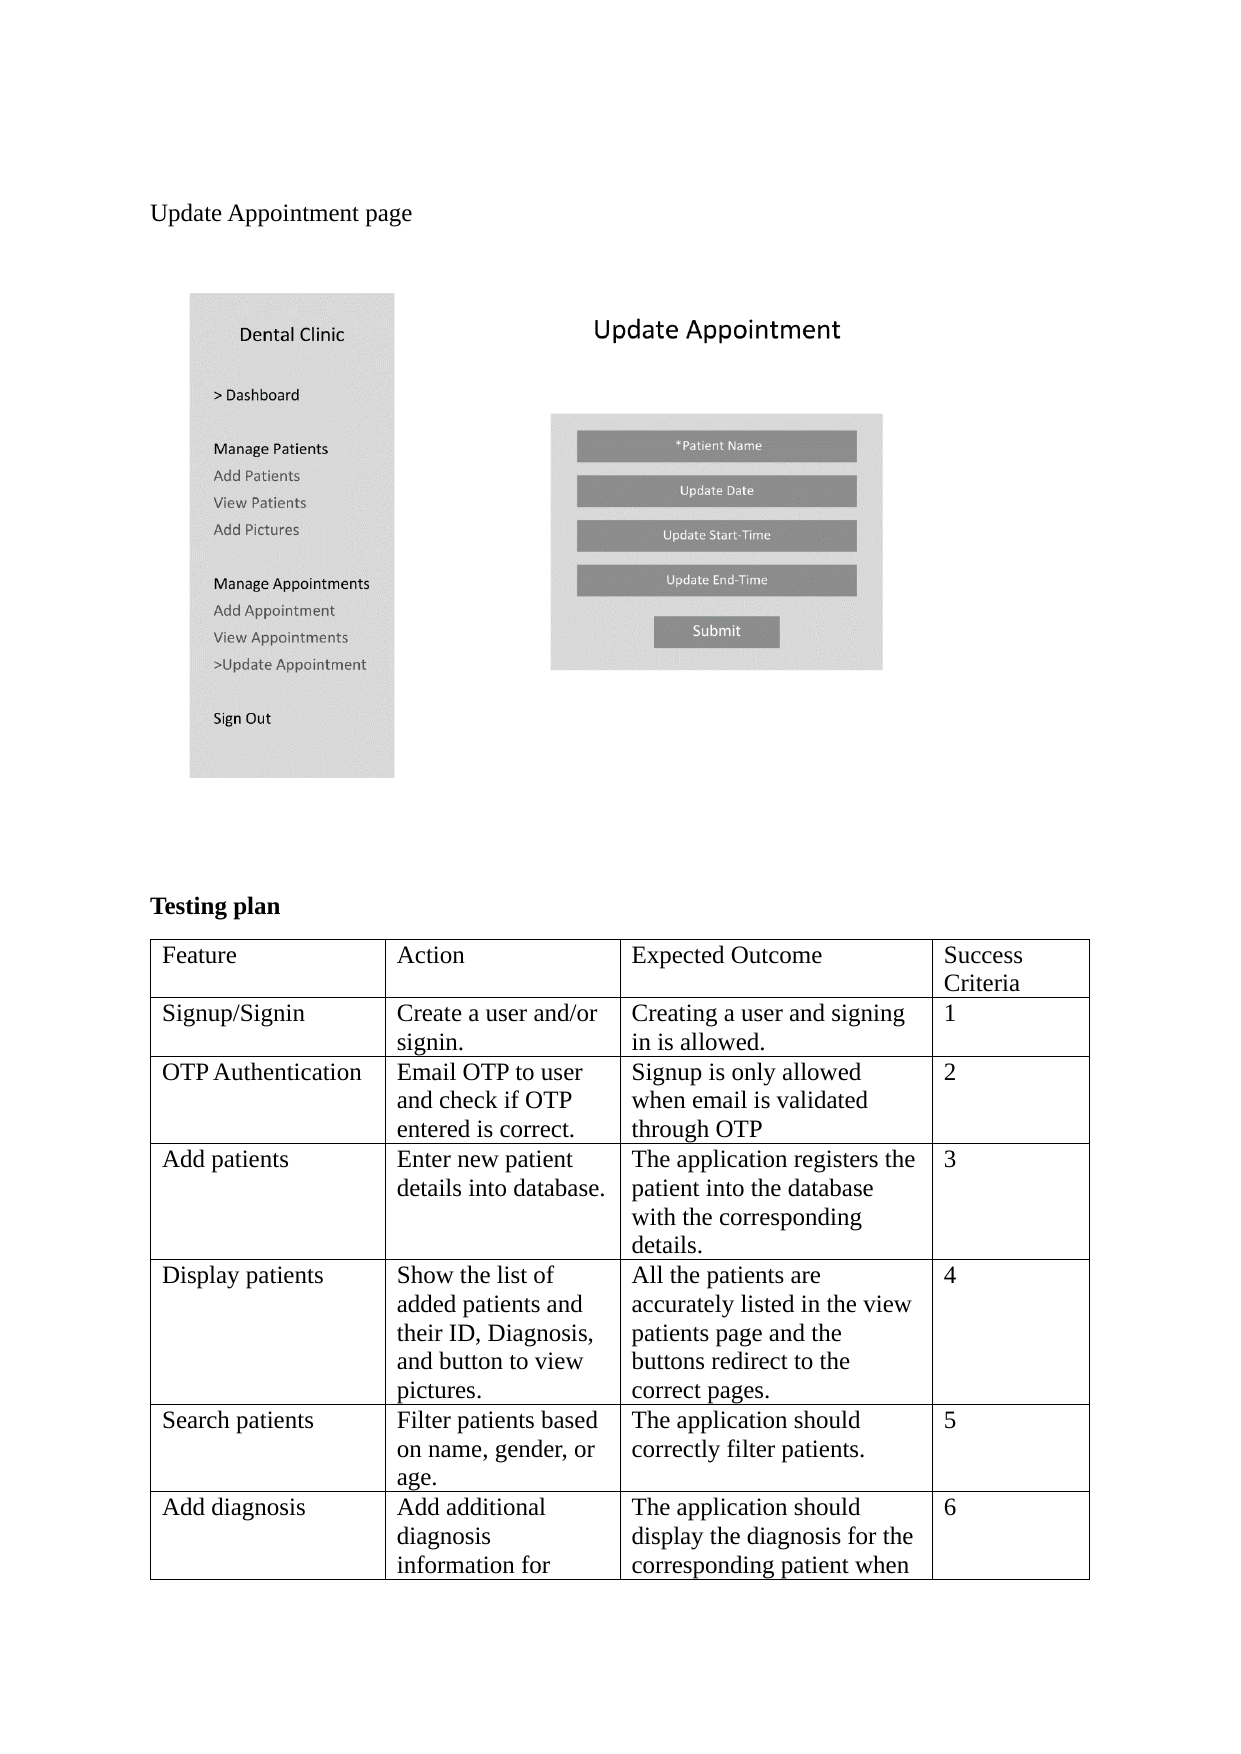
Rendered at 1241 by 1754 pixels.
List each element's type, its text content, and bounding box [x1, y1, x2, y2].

text Testing plan [150, 891, 1090, 920]
table_cell Enter new patient details into database. [386, 1144, 620, 1259]
table_cell 2 [933, 1057, 1089, 1143]
table_cell Signup is only allowed when email is validated through OTP [621, 1057, 932, 1143]
table_cell The application registers the patient into the database with the corresponding details. [621, 1144, 932, 1259]
table_cell 6 [933, 1492, 1089, 1578]
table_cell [386, 1492, 620, 1578]
table_cell Signup/Signin [151, 998, 385, 1056]
table_cell OTP Authentication [151, 1057, 385, 1143]
table_cell Search patients [151, 1405, 385, 1491]
table_cell Add patients [151, 1144, 385, 1259]
table_cell Creating a user and signing in is allowed. [621, 998, 932, 1056]
table_header Feature [151, 940, 385, 997]
table_cell Create a user and/or signin. [386, 998, 620, 1056]
table_cell Email OTP to user and check if OTP entered is correct. [386, 1057, 620, 1143]
picture [189, 293, 1051, 778]
table_cell Show the list of added patients and their ID, Diagnosis, and button to view pictures. [386, 1260, 620, 1404]
table_header Success Criteria [933, 940, 1089, 997]
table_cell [621, 1492, 932, 1578]
table_cell Add diagnosis [151, 1492, 385, 1578]
table_cell All the patients are accurately listed in the view patients page and the buttons redirect to the correct pages. [621, 1260, 932, 1404]
table_cell Filter patients based on name, gender, or age. [386, 1405, 620, 1491]
table_header Expected Outcome [621, 940, 932, 997]
table_header Action [386, 940, 620, 997]
table_cell 1 [933, 998, 1089, 1056]
text Update Appointment page [150, 198, 1090, 226]
table_cell 5 [933, 1405, 1089, 1491]
table_cell Display patients [151, 1260, 385, 1404]
table_cell 3 [933, 1144, 1089, 1259]
table_cell The application should correctly filter patients. [621, 1405, 932, 1491]
table_cell 4 [933, 1260, 1089, 1404]
